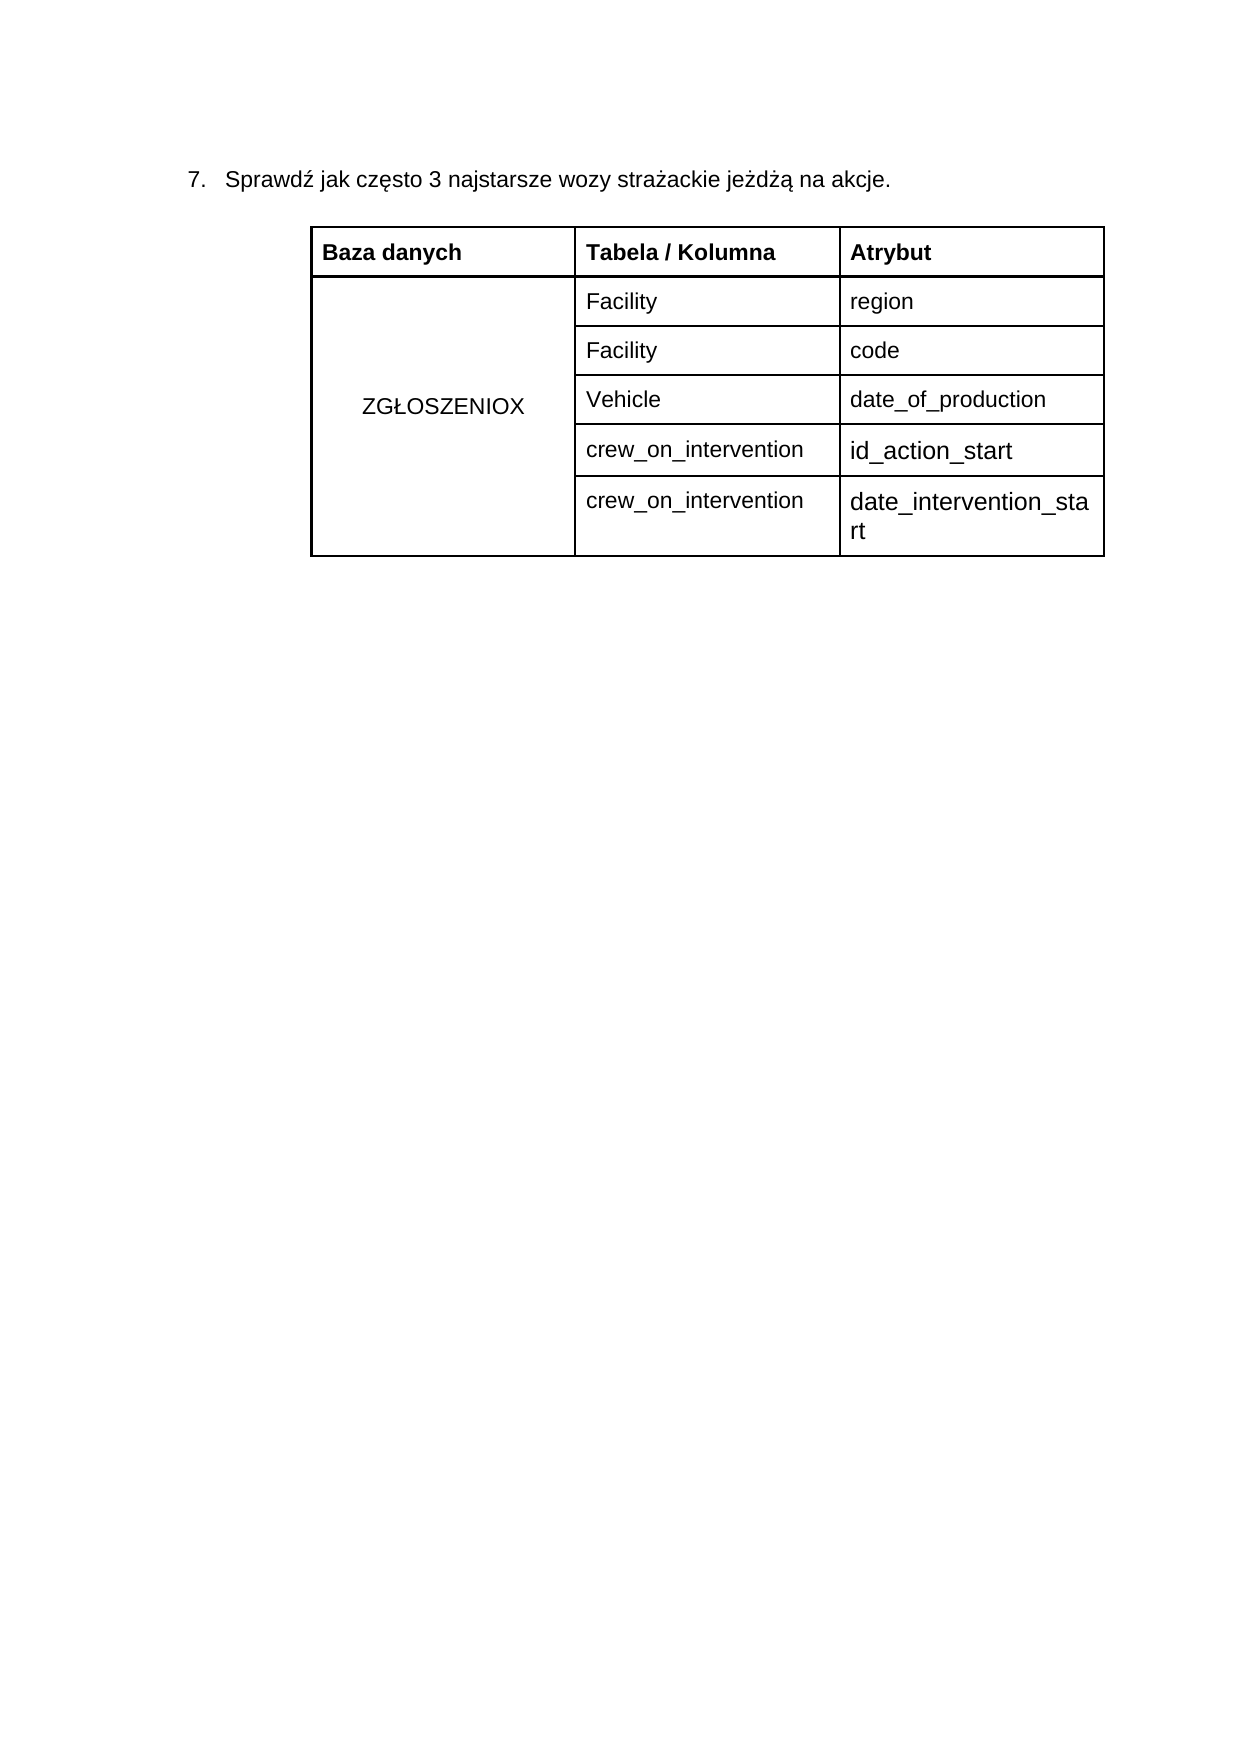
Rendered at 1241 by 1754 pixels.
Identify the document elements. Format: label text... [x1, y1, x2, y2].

table_cell ZGŁOSZENIOX [313, 278, 574, 555]
table_cell id_action_start [841, 425, 1103, 475]
table_header Tabela / Kolumna [576, 228, 839, 275]
table_cell date_of_production [841, 376, 1103, 423]
table_cell Vehicle [576, 376, 839, 423]
table_header Atrybut [841, 228, 1103, 275]
table_cell Facility [576, 327, 839, 374]
table_cell code [841, 327, 1103, 374]
table_cell crew_on_intervention [576, 425, 839, 475]
table_cell crew_on_intervention [576, 477, 839, 555]
table_cell region [841, 278, 1103, 324]
table_header Baza danych [313, 228, 574, 275]
table_cell date_intervention_start [841, 477, 1103, 555]
table_cell Facility [576, 278, 839, 324]
list Sprawdź jak często 3 najstarsze wozy strażackie jeżdżą na akcje. [187, 166, 1094, 192]
